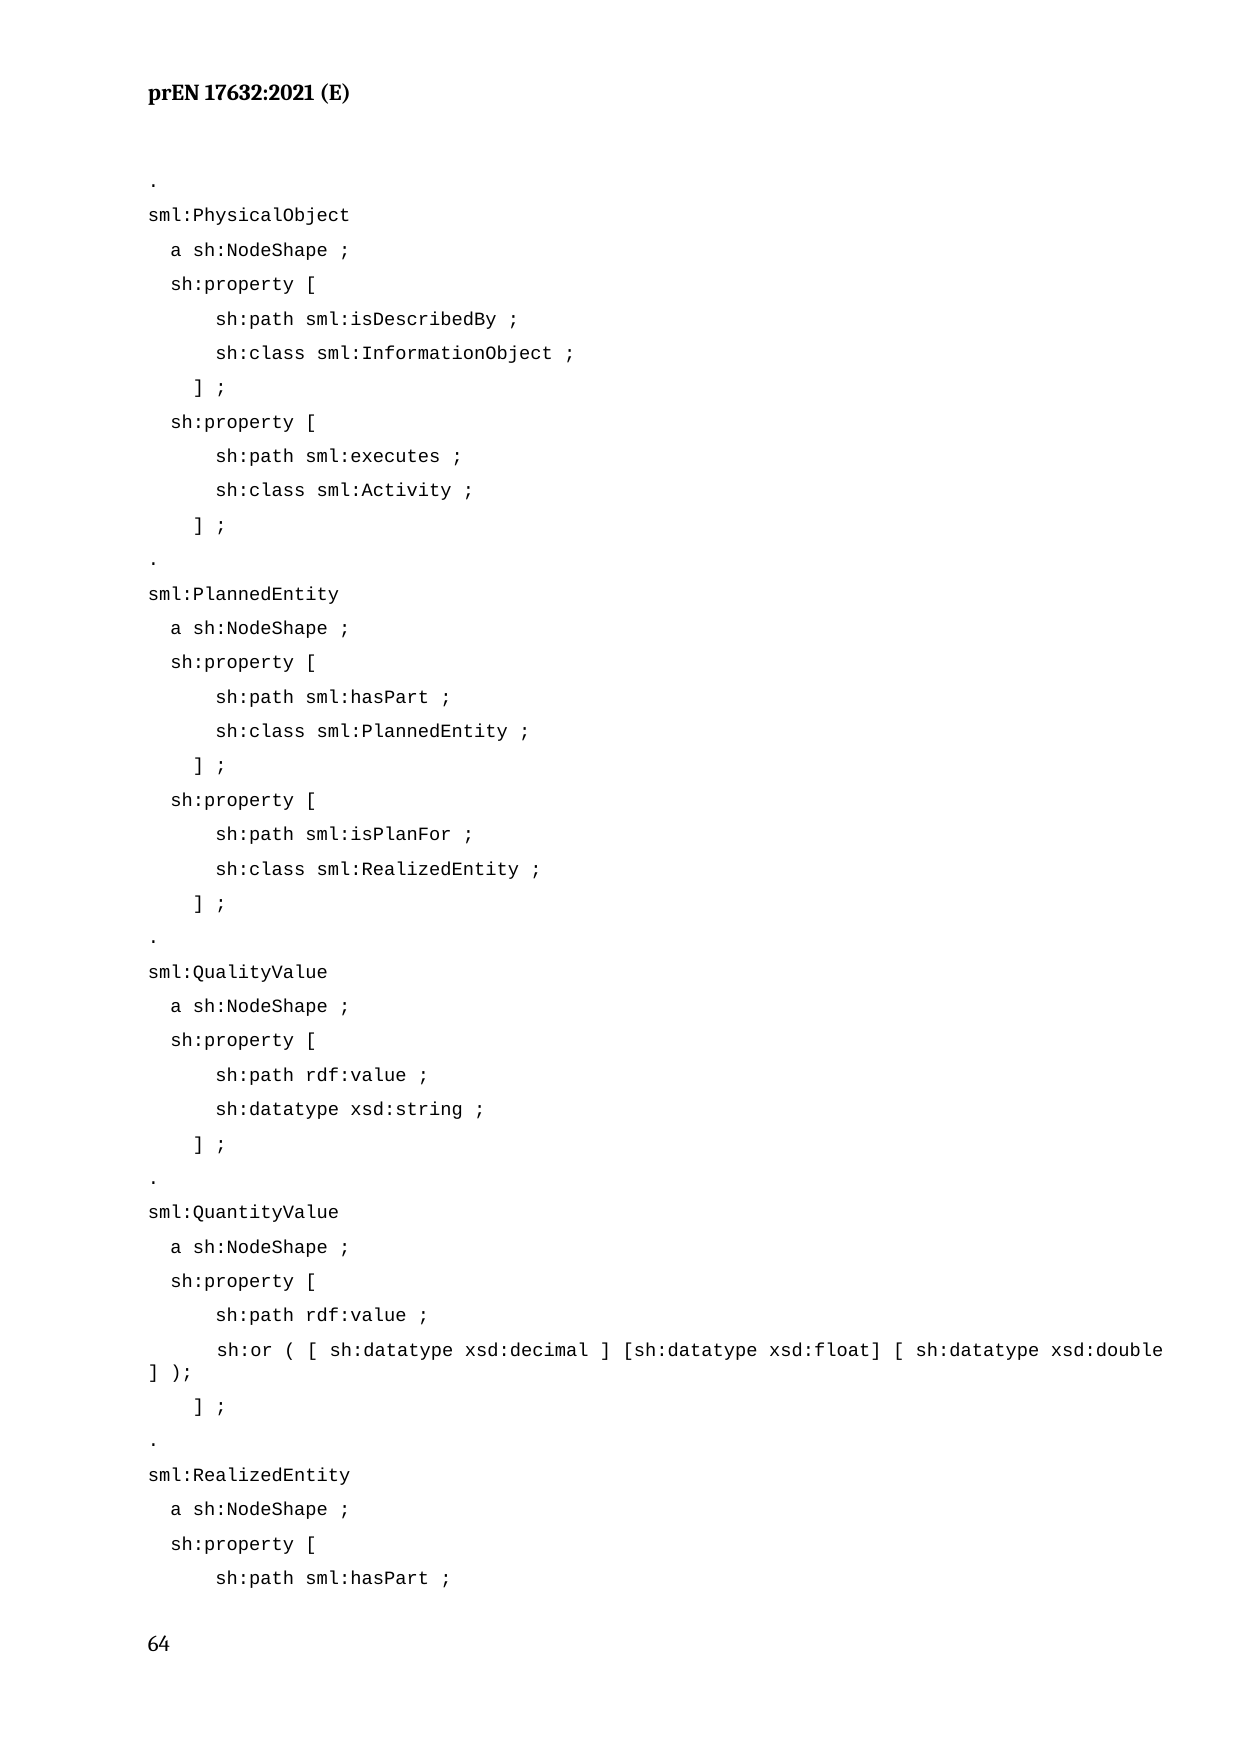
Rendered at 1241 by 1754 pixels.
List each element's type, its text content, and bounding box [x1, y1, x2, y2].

text a sh:NodeShape ; [148, 240, 1163, 262]
text ] ; [148, 377, 1163, 399]
text . [148, 171, 1163, 193]
text sml:PhysicalObject [148, 206, 1163, 227]
text . [148, 927, 1163, 949]
text ] ; [148, 893, 1163, 915]
text sh:class sml:RealizedEntity ; [148, 859, 1163, 881]
text sh:path sml:hasPart ; [148, 687, 1163, 709]
text . [148, 1431, 1163, 1452]
text sh:property [ [148, 1534, 1163, 1556]
text sh:path rdf:value ; [148, 1065, 1163, 1087]
text sh:path sml:isPlanFor ; [148, 824, 1163, 846]
text sh:property [ [148, 412, 1163, 434]
text . [148, 549, 1163, 571]
text sml:QualityValue [148, 962, 1163, 984]
text a sh:NodeShape ; [148, 996, 1163, 1018]
text sml:RealizedEntity [148, 1465, 1163, 1487]
text . [148, 1168, 1163, 1190]
text sh:property [ [148, 790, 1163, 812]
text sh:path sml:isDescribedBy ; [148, 309, 1163, 331]
text ] ; [148, 515, 1163, 537]
text sh:datatype xsd:string ; [148, 1099, 1163, 1121]
text sh:class sml:InformationObject ; [148, 343, 1163, 365]
text sh:path rdf:value ; [148, 1306, 1163, 1327]
text sh:property [ [148, 1271, 1163, 1293]
text sh:class sml:Activity ; [148, 481, 1163, 502]
text sh:property [ [148, 274, 1163, 296]
text ] ; [148, 756, 1163, 777]
text sh:path sml:executes ; [148, 446, 1163, 468]
text ] ; [148, 1396, 1163, 1418]
text a sh:NodeShape ; [148, 1237, 1163, 1259]
text sh:or ( [ sh:datatype xsd:decimal ] [sh:datatype xsd:float] [ sh:datatype xsd:double ] ); [148, 1340, 1163, 1384]
text sml:QuantityValue [148, 1202, 1163, 1224]
text sml:PlannedEntity [148, 584, 1163, 606]
text sh:property [ [148, 1031, 1163, 1052]
text a sh:NodeShape ; [148, 1499, 1163, 1521]
text a sh:NodeShape ; [148, 618, 1163, 640]
text sh:class sml:PlannedEntity ; [148, 721, 1163, 743]
text ] ; [148, 1134, 1163, 1156]
text sh:property [ [148, 652, 1163, 674]
text sh:path sml:hasPart ; [148, 1568, 1163, 1590]
